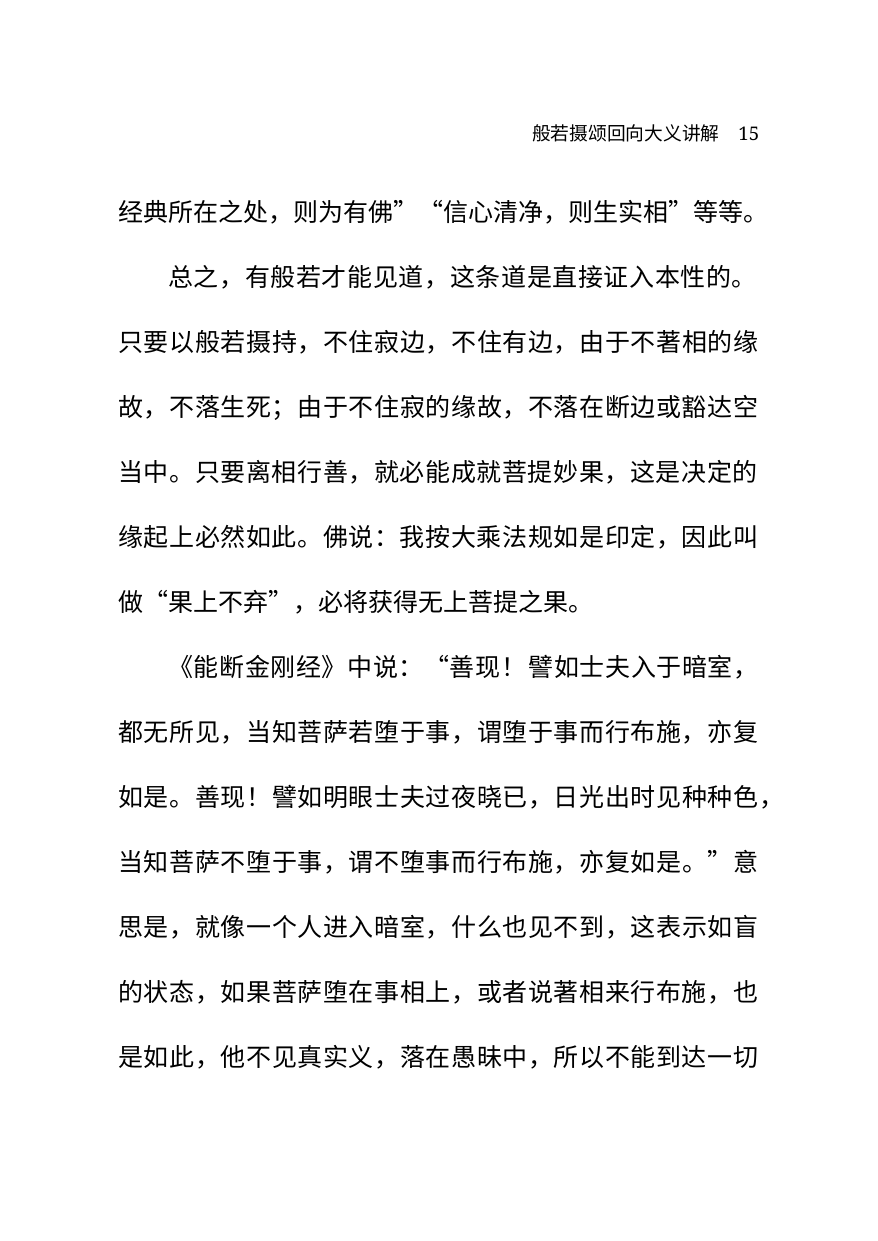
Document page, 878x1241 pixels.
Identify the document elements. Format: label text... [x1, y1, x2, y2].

text 总之，有般若才能见道，这条道是直接证入本性的。只要以般若摄持，不住寂边，不住有边，由于不著相的缘故，不落生死；由于不住寂的缘故，不落在断边或豁达空当中。只要离相行善，就必能成就菩提妙果，这是决定的，缘起上必然如此。佛说：我按大乘法规如是印定，因此叫做“果上不弃”，必将获得无上菩提之果。 [118, 243, 759, 633]
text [118, 633, 759, 1088]
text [118, 178, 759, 243]
